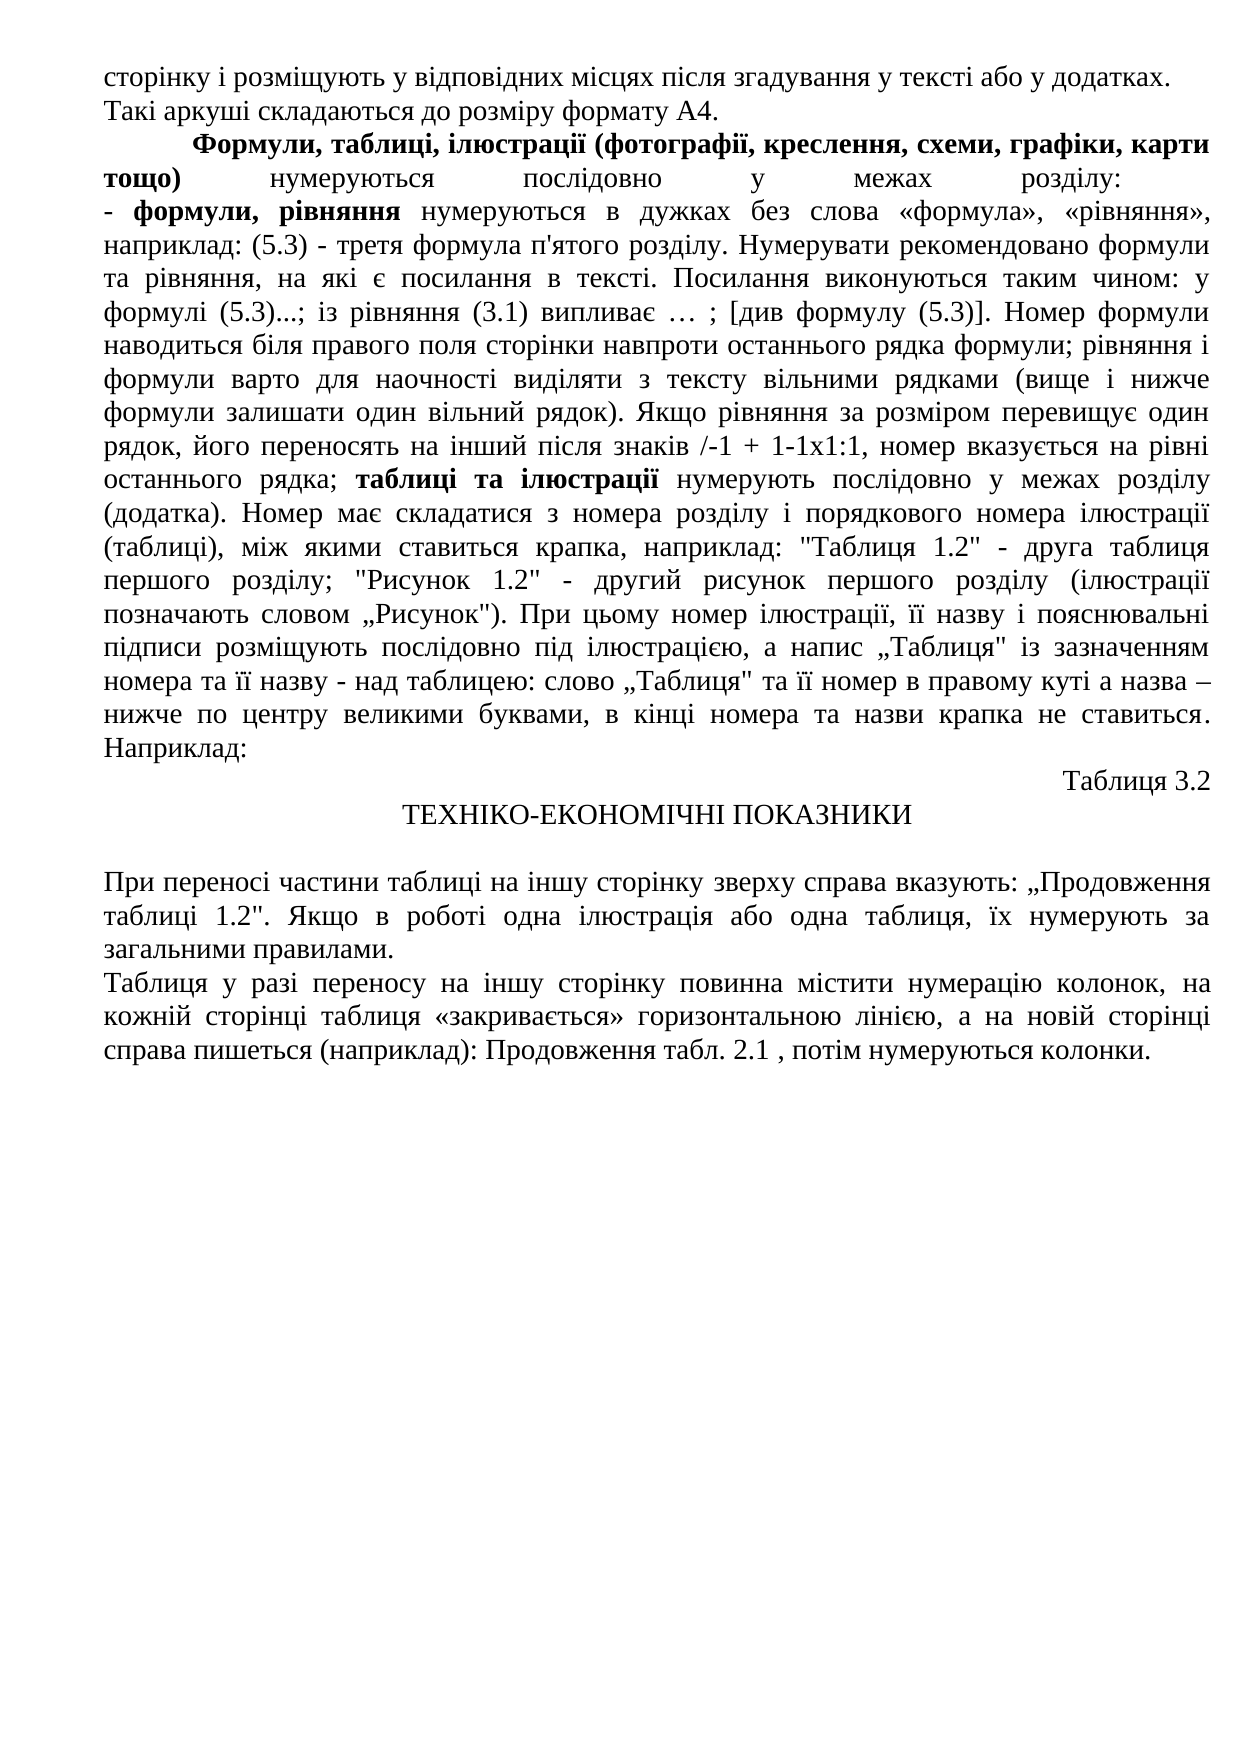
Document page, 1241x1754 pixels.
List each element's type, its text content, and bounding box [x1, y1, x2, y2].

text Формули, таблиці, ілюстрації (фотографії, креслення, схеми, графіки, карти тощо) нумеруються послідовно у межах розділу: - формули, рівняння нумеруються в дужках без слова «формула», «рівняння», наприклад: (5.3) - третя формула п'ятого розділу. Нумерувати рекомендовано формули та рівняння, на які є посилання в тексті. Посилання виконуються таким чином: у формулі (5.3)...; із рівняння (3.1) випливає … ; [див формулу (5.3)]. Номер формули наводиться біля правого поля сторінки навпроти останнього рядка формули; рівняння і формули варто для наочності виділяти з тексту вільними рядками (вище і нижче формули залишати один вільний рядок). Якщо рівняння за розміром перевищує один рядок, його переносять на інший після знаків /-1 + 1-1x1:1, номер вказується на рівні останнього рядка; таблиці та ілюстрації нумерують послідовно у межах розділу (додатка). Номер має складатися з номера розділу і порядкового номера ілюстрації (таблиці), між якими ставиться крапка, наприклад: "Таблиця 1.2" - друга таблиця першого розділу; "Рисунок 1.2" - другий рисунок першого розділу (ілюстрації позначають словом „Рисунок"). При цьому номер ілюстрації, її назву і пояснювальні підписи розміщують послідовно під ілюстрацією, а напис „Таблиця" із зазначенням номера та її назву - над таблицею: слово „Таблиця" та її номер в правому куті а назва – нижче по центру великими буквами, в кінці номера та назви крапка не ставиться. Наприклад: [103, 126, 1211, 763]
text Таблиця 3.2 [103, 763, 1211, 797]
text При переносі частини таблиці на іншу сторінку зверху справа вказують: „Продовження таблиці 1.2". Якщо в роботі одна ілюстрація або одна таблиця, їх нумерують за загальними правилами. [103, 864, 1211, 965]
text Таблиця у разі переносу на іншу сторінку повинна містити нумерацію колонок, на кожній сторінці таблиця «закривається» горизонтальною лінією, а на новій сторінці справа пишеться (наприклад): Продовження табл. 2.1 , потім нумеруються колонки. [103, 965, 1211, 1065]
text ТЕХНІКО-ЕКОНОМІЧНІ ПОКАЗНИКИ [103, 797, 1211, 831]
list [103, 59, 1211, 126]
